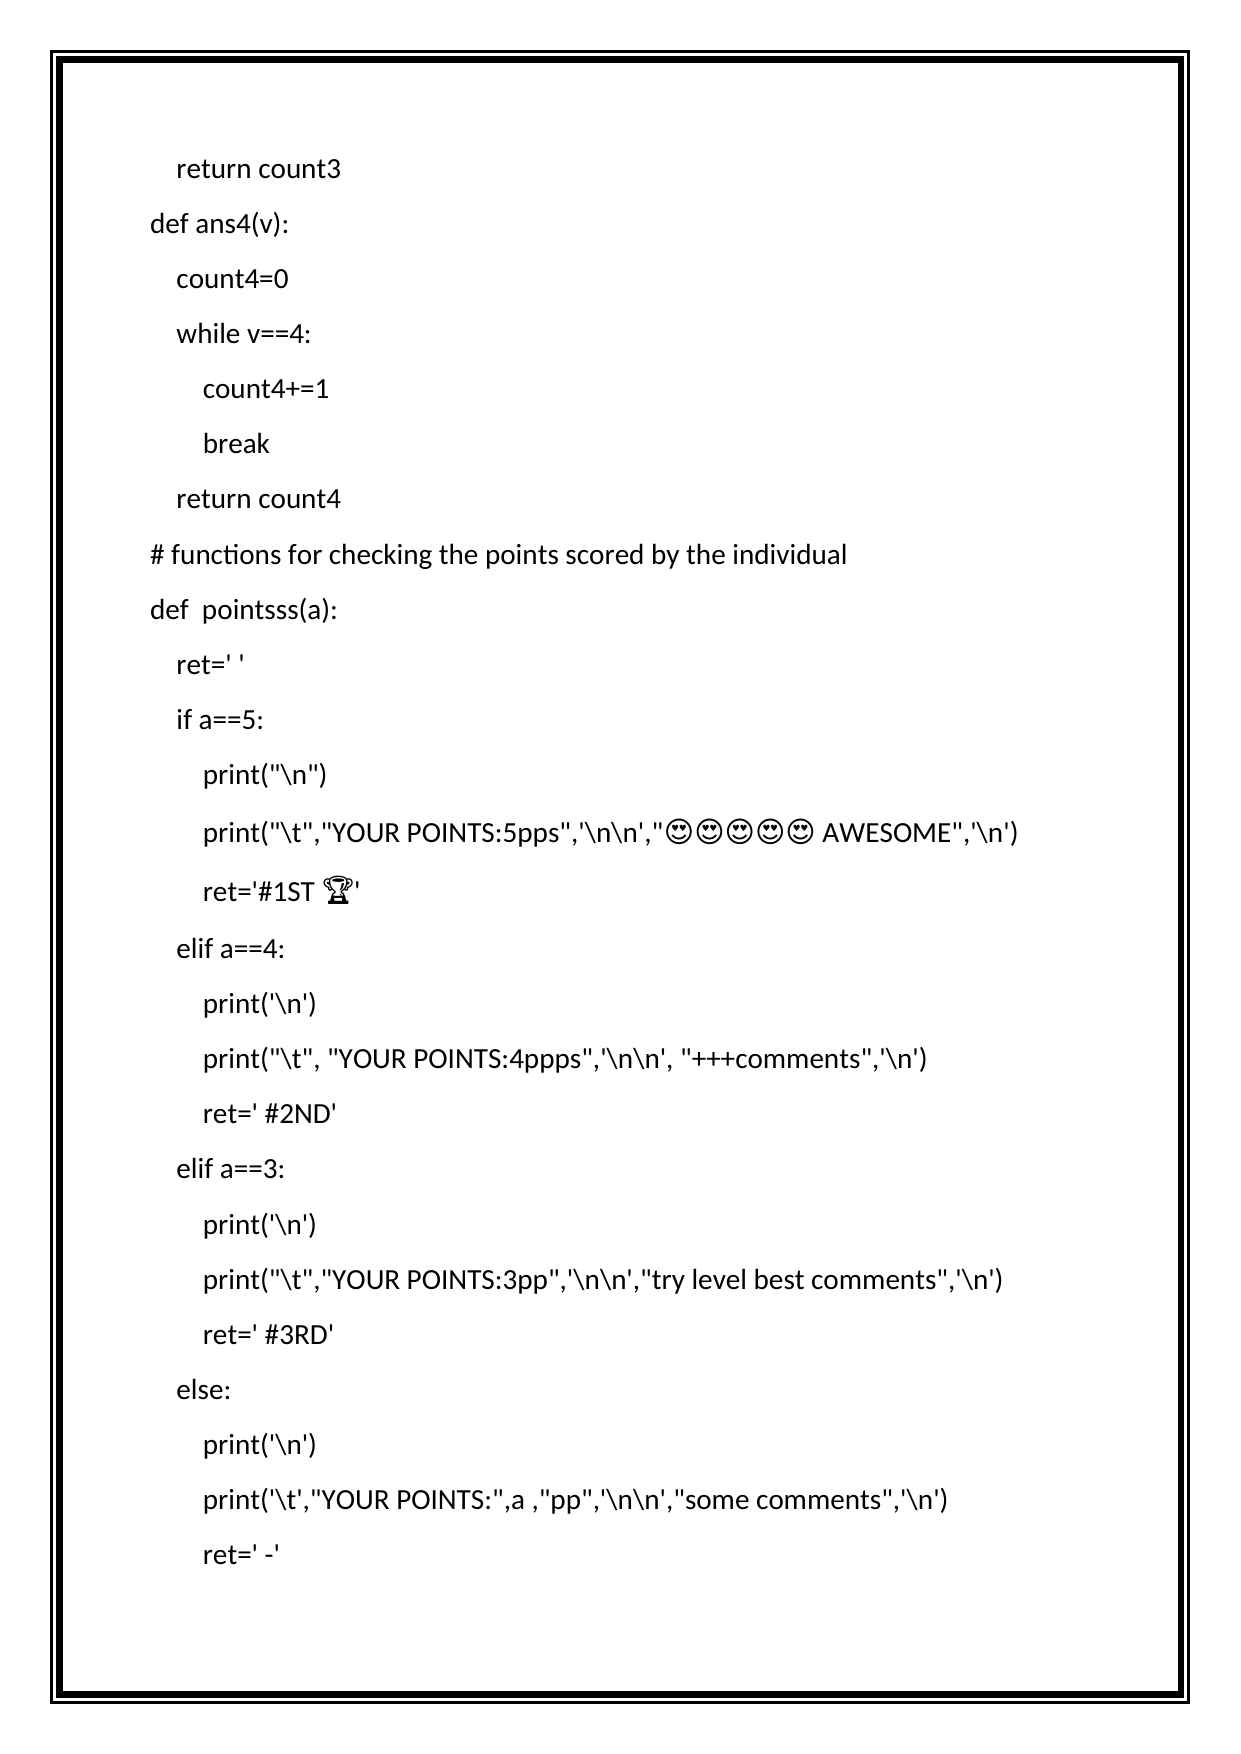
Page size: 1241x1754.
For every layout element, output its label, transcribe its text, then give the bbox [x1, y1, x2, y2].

text elif a==4: [150, 930, 1090, 966]
text # functions for checking the points scored by the individual [150, 536, 1090, 571]
text print("\t","YOUR POINTS:5pps",'\n\n',"🎉😍😍😍😍😍🎉🤩🤩🤩🤩🤩🎉 AWESOME",'\n') [150, 811, 1090, 851]
text ret=' #2ND' [150, 1096, 1090, 1131]
text print('\n') [150, 1426, 1090, 1462]
text print("\t","YOUR POINTS:3pp",'\n\n',"try level best comments",'\n') [150, 1261, 1090, 1296]
text else: [150, 1371, 1090, 1407]
text ret='#1ST 🥇🏆' [150, 871, 1090, 910]
text print("\n") [150, 756, 1090, 792]
text elif a==3: [150, 1151, 1090, 1186]
text count4+=1 [150, 370, 1090, 406]
text count4=0 [150, 260, 1090, 296]
text print('\t',"YOUR POINTS:",a ,"pp",'\n\n',"some comments",'\n') [150, 1481, 1090, 1517]
text print('\n') [150, 1206, 1090, 1241]
text if a==5: [150, 701, 1090, 737]
text break [150, 426, 1090, 461]
text return count3 [150, 150, 1090, 186]
text return count4 [150, 481, 1090, 516]
text ret=' #3RD' [150, 1316, 1090, 1352]
text print("\t", "YOUR POINTS:4ppps",'\n\n', "+++comments",'\n') [150, 1040, 1090, 1076]
text print('\n') [150, 985, 1090, 1021]
text def ans4(v): [150, 205, 1090, 241]
text ret=' -' [150, 1536, 1090, 1572]
text def pointsss(a): [150, 591, 1090, 626]
text while v==4: [150, 315, 1090, 351]
text ret=' ' [150, 646, 1090, 682]
